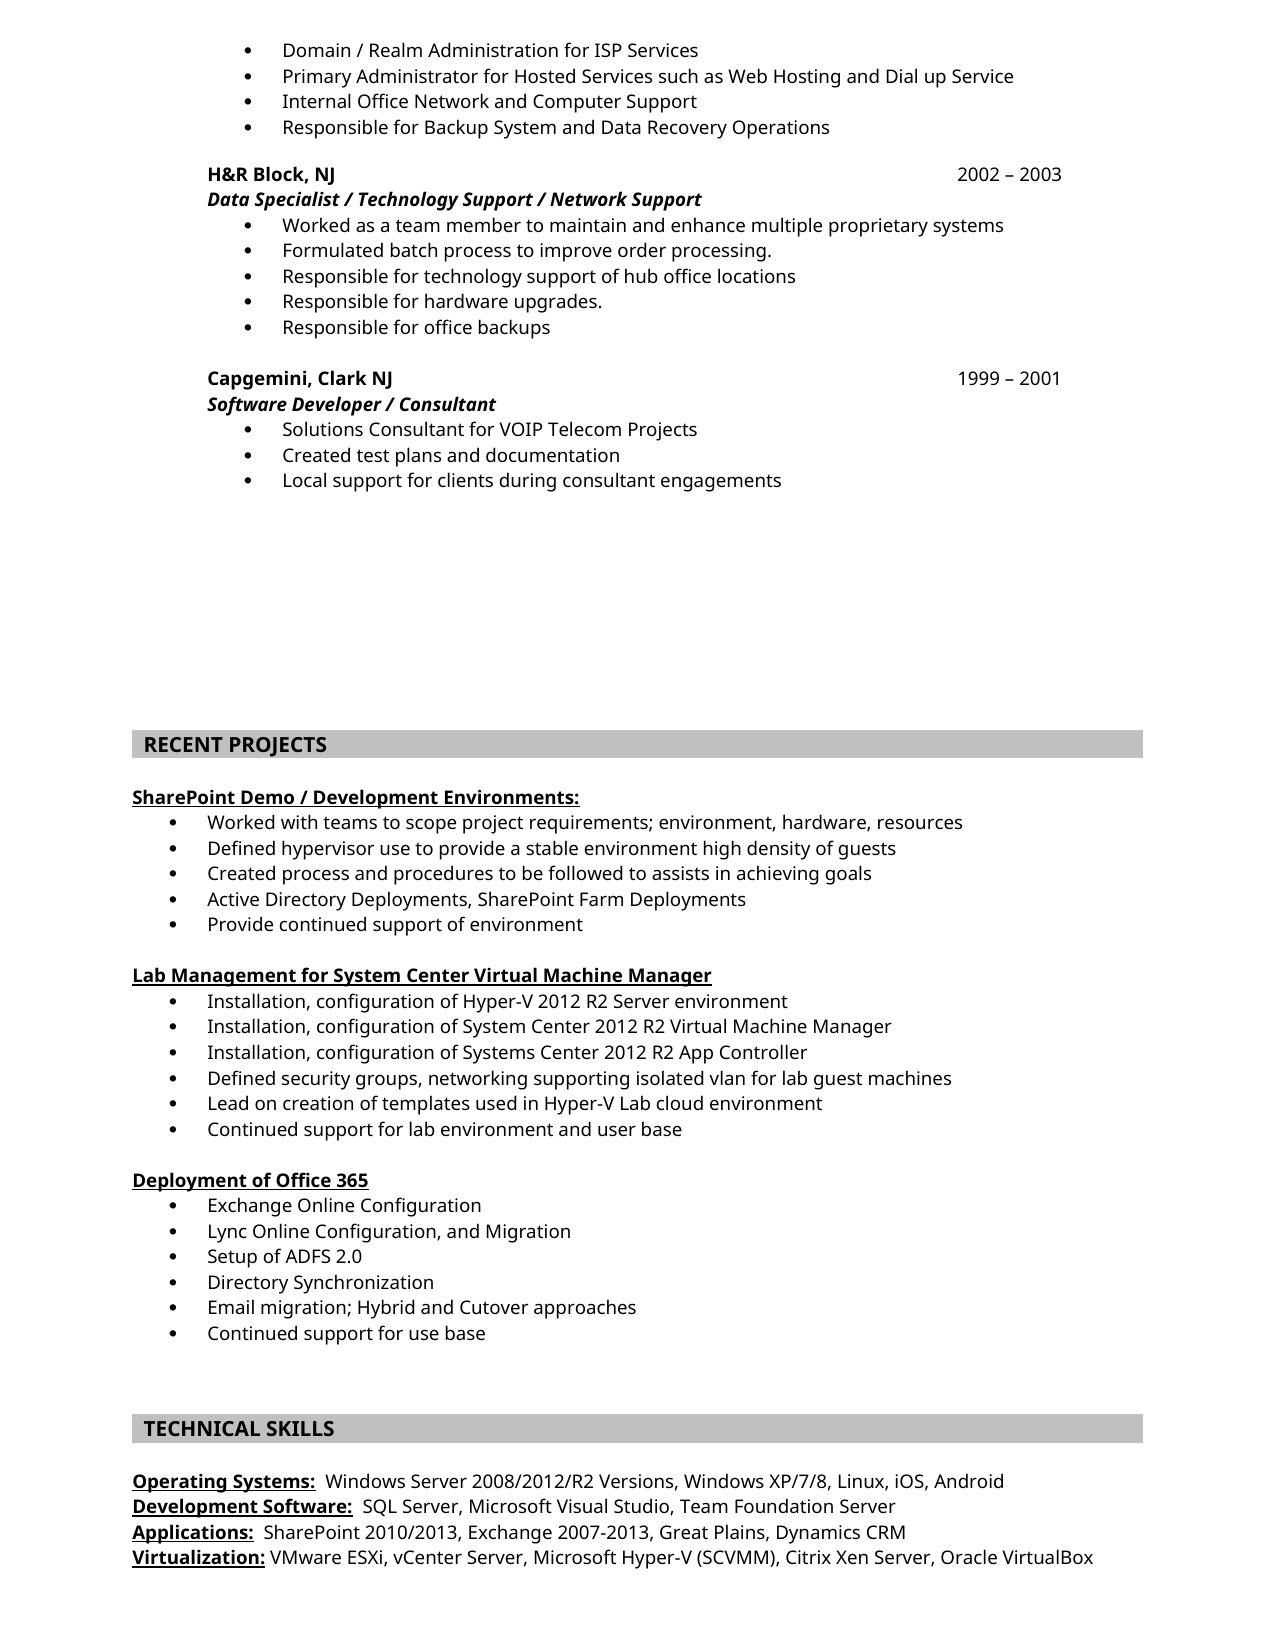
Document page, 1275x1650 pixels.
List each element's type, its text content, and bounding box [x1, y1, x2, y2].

list Responsible for office backups [244, 314, 1143, 340]
list Created process and procedures to be followed to assists in achieving goals [169, 861, 1143, 886]
list Internal Office Network and Computer Support [244, 88, 1143, 114]
list Defined hypervisor use to provide a stable environment high density of guests [169, 835, 1143, 861]
list Directory Synchronization [169, 1269, 1143, 1294]
list Lync Online Configuration, and Migration [169, 1218, 1143, 1243]
text Applications: SharePoint 2010/2013, Exchange 2007-2013, Great Plains, Dynamics CRM [132, 1519, 1143, 1545]
text Operating Systems: Windows Server 2008/2012/R2 Versions, Windows XP/7/8, Linux, iOS, Android [132, 1468, 1143, 1494]
text H&R Block, NJ 2002 – 2003 [207, 161, 1143, 187]
list Responsible for Backup System and Data Recovery Operations [244, 114, 1143, 139]
list Lead on creation of templates used in Hyper-V Lab cloud environment [169, 1090, 1143, 1116]
list Provide continued support of environment [169, 912, 1143, 937]
list Installation, configuration of Systems Center 2012 R2 App Controller [169, 1039, 1143, 1065]
text Deployment of Office 365 [132, 1167, 1143, 1192]
text Software Developer / Consultant [207, 391, 1143, 416]
list Installation, configuration of Hyper-V 2012 R2 Server environment [169, 988, 1143, 1014]
list Continued support for use base [169, 1320, 1143, 1346]
list Installation, configuration of System Center 2012 R2 Virtual Machine Manager [169, 1014, 1143, 1039]
list Domain / Realm Administration for ISP Services [244, 37, 1143, 63]
text SharePoint Demo / Development Environments: [132, 784, 1143, 809]
list Solutions Consultant for VOIP Telecom Projects [244, 416, 1143, 442]
list Exchange Online Configuration [169, 1192, 1143, 1218]
list Responsible for technology support of hub office locations [244, 263, 1143, 289]
list Worked with teams to scope project requirements; environment, hardware, resources [169, 809, 1143, 835]
list Setup of ADFS 2.0 [169, 1243, 1143, 1269]
text Lab Management for System Center Virtual Machine Manager [132, 963, 1143, 988]
list Active Directory Deployments, SharePoint Farm Deployments [169, 886, 1143, 912]
list Email migration; Hybrid and Cutover approaches [169, 1294, 1143, 1320]
text Development Software: SQL Server, Microsoft Visual Studio, Team Foundation Server [132, 1494, 1143, 1519]
list Created test plans and documentation [244, 442, 1143, 467]
list Defined security groups, networking supporting isolated vlan for lab guest machines [169, 1065, 1143, 1090]
list Formulated batch process to improve order processing. [244, 238, 1143, 263]
list Primary Administrator for Hosted Services such as Web Hosting and Dial up Service [244, 63, 1143, 88]
text Data Specialist / Technology Support / Network Support [207, 187, 1143, 212]
text Capgemini, Clark NJ 1999 – 2001 [207, 365, 1143, 391]
table_header TECHNICAL SKILLS [132, 1414, 1143, 1443]
list Responsible for hardware upgrades. [244, 289, 1143, 314]
list Worked as a team member to maintain and enhance multiple proprietary systems [244, 212, 1143, 238]
list Local support for clients during consultant engagements [244, 467, 1143, 493]
text Virtualization: VMware ESXi, vCenter Server, Microsoft Hyper-V (SCVMM), Citrix Xen Server, Oracle VirtualBox [132, 1545, 1143, 1570]
table_header RECENT PROJECTS [132, 730, 1143, 758]
list Continued support for lab environment and user base [169, 1116, 1143, 1141]
